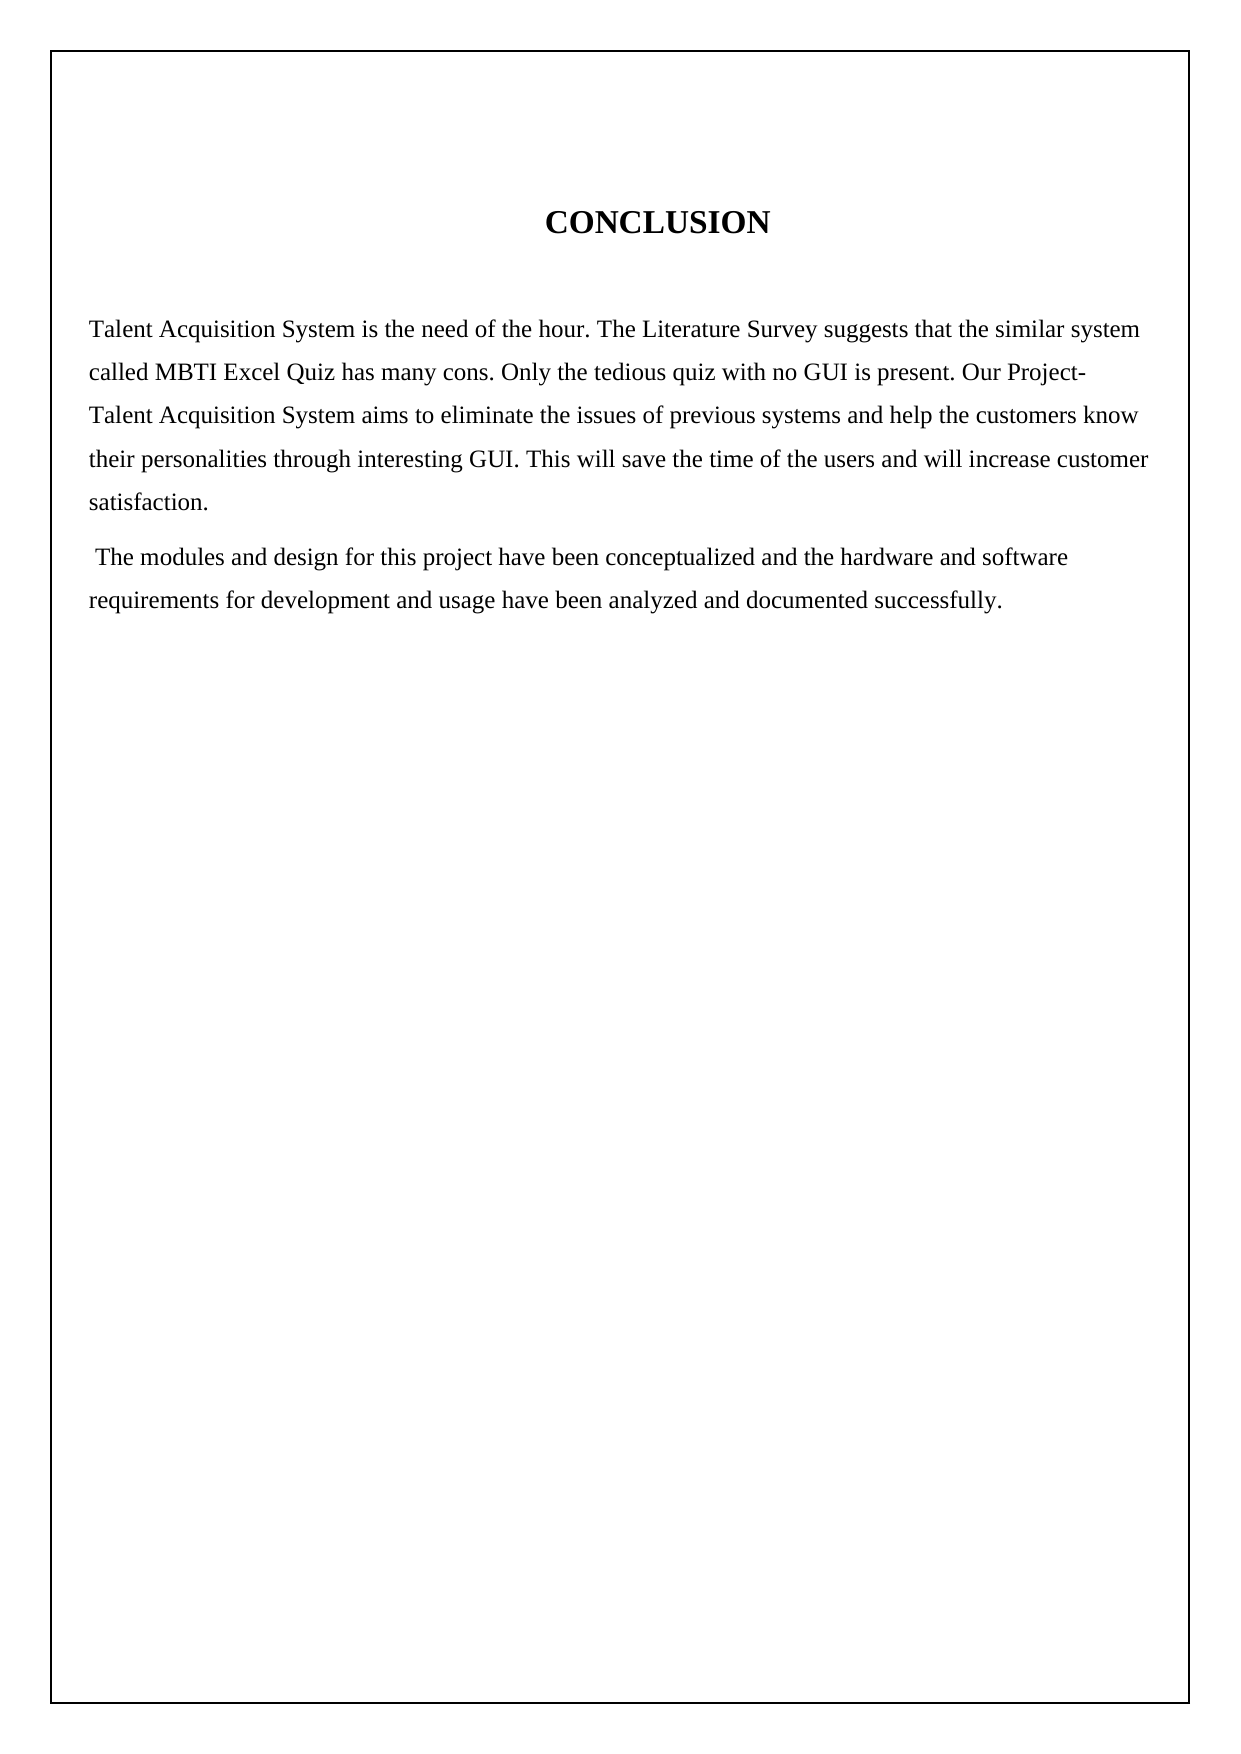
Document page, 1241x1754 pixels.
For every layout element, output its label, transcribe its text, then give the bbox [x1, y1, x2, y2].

text The modules and design for this project have been conceptualized and the hardware and software requirements for development and usage have been analyzed and documented successfully. [89, 542, 1152, 614]
text Talent Acquisition System is the need of the hour. The Literature Survey suggests that the similar system called MBTI Excel Quiz has many cons. Only the tedious quiz with no GUI is present. Our Project- Talent Acquisition System aims to eliminate the issues of previous systems and help the customers know their personalities through interesting GUI. This will save the time of the users and will increase customer satisfaction. [89, 314, 1152, 516]
subtitle CONCLUSION [89, 202, 1152, 241]
